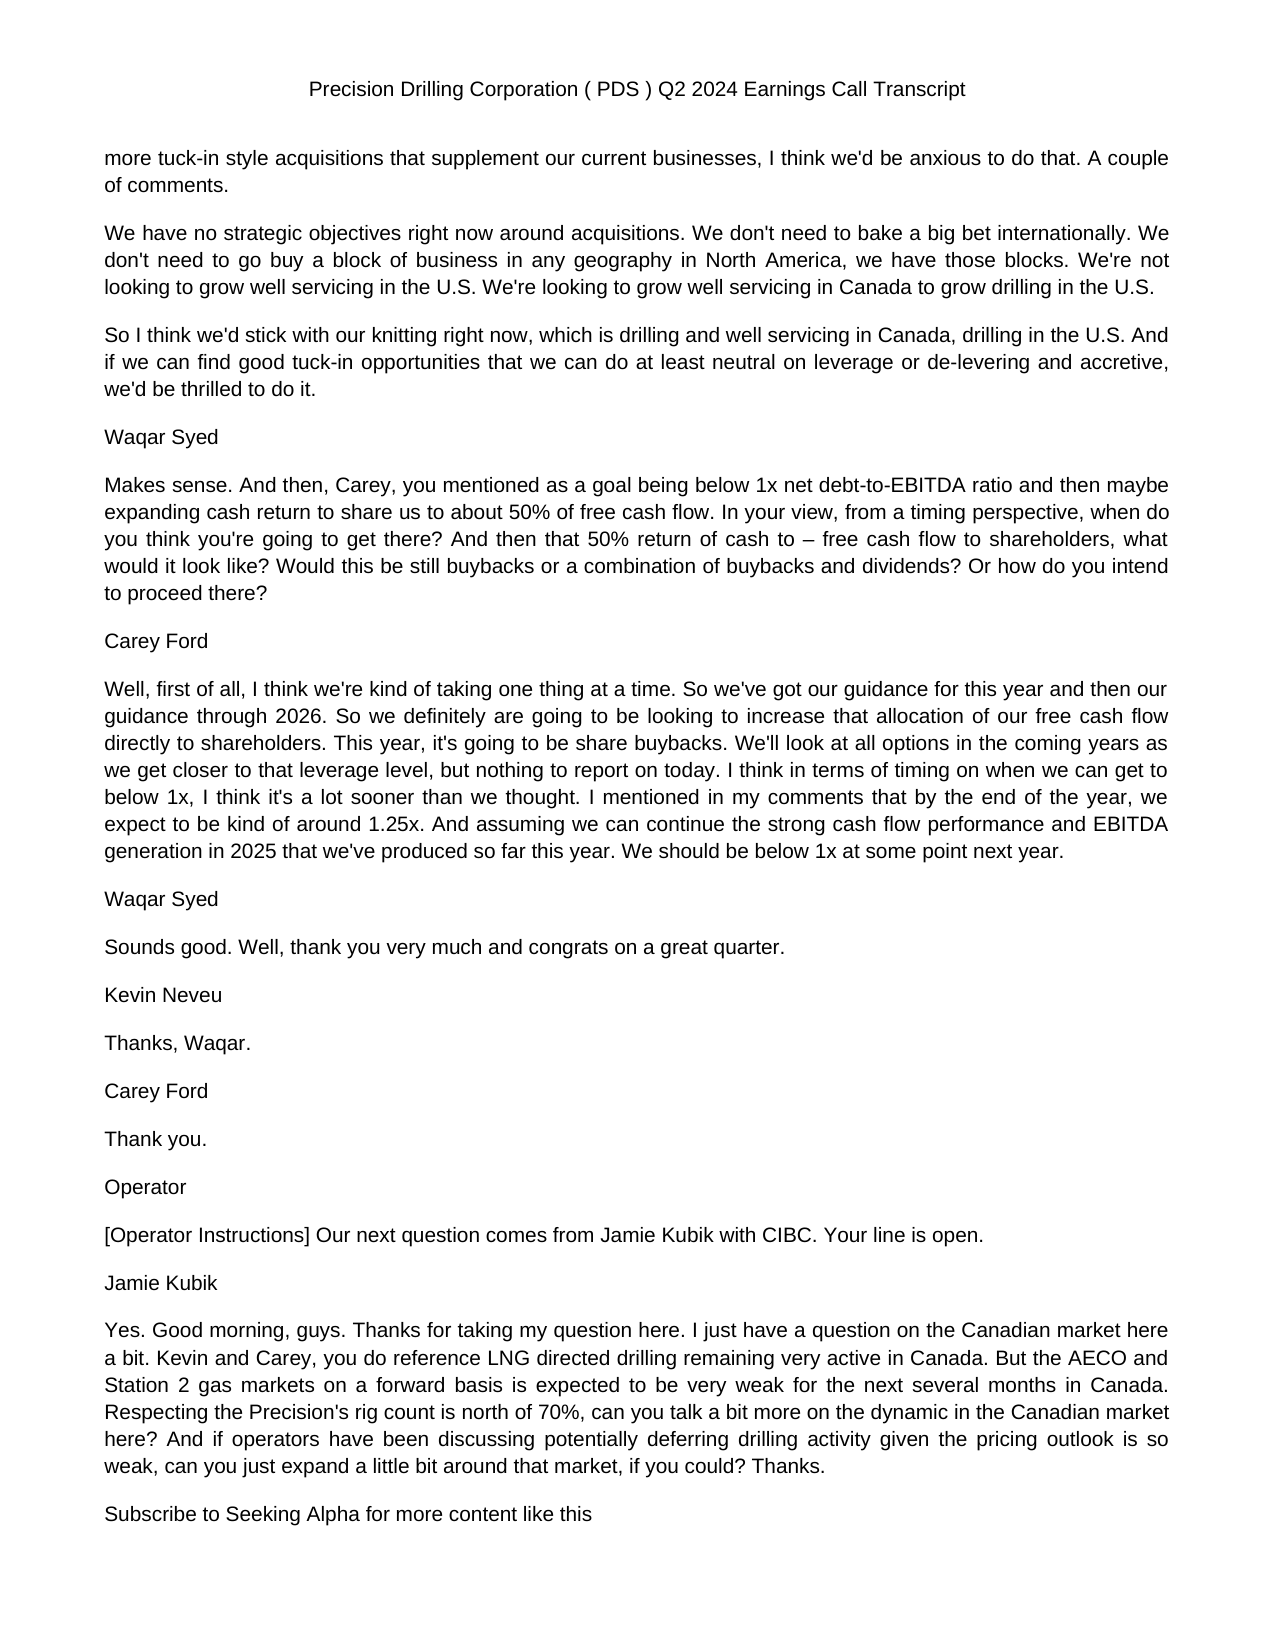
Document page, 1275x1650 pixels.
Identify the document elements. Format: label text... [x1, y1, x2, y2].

text Kevin Neveu [104, 980, 1171, 1007]
text Thanks, Waqar. [104, 1028, 1171, 1055]
text Operator [104, 1171, 1171, 1198]
text Waqar Syed [104, 421, 1171, 448]
text Sounds good. Well, thank you very much and congrats on a great quarter. [104, 932, 1171, 959]
text Yes. Good morning, guys. Thanks for taking my question here. I just have a question on the Canadian market here a bit. Kevin and Carey, you do reference LNG directed drilling remaining very active in Canada. But the AECO and Station 2 gas markets on a forward basis is expected to be very weak for the next several months in Canada. Respecting the Precision's rig count is north of 70%, can you talk a bit more on the dynamic in the Canadian market here? And if operators have been discussing potentially deferring drilling activity given the pricing outlook is so weak, can you just expand a little bit around that market, if you could? Thanks. [104, 1315, 1171, 1478]
text [Operator Instructions] Our next question comes from Jamie Kubik with CIBC. Your line is open. [104, 1219, 1171, 1246]
text So I think we'd stick with our knitting right now, which is drilling and well servicing in Canada, drilling in the U.S. And if we can find good tuck-in opportunities that we can do at least neutral on leverage or de-levering and accretive, we'd be thrilled to do it. [104, 319, 1171, 401]
text Jamie Kubik [104, 1267, 1171, 1294]
text Well, first of all, I think we're kind of taking one thing at a time. So we've got our guidance for this year and then our guidance through 2026. So we definitely are going to be looking to increase that allocation of our free cash flow directly to shareholders. This year, it's going to be share buybacks. We'll look at all options in the coming years as we get closer to that leverage level, but nothing to report on today. I think in terms of timing on when we can get to below 1x, I think it's a lot sooner than we thought. I mentioned in my comments that by the end of the year, we expect to be kind of around 1.25x. And assuming we can continue the strong cash flow performance and EBITDA generation in 2025 that we've produced so far this year. We should be below 1x at some point next year. [104, 673, 1171, 863]
text We have no strategic objectives right now around acquisitions. We don't need to bake a big bet internationally. We don't need to go buy a block of business in any geography in North America, we have those blocks. We're not looking to grow well servicing in the U.S. We're looking to grow well servicing in Canada to grow drilling in the U.S. [104, 217, 1171, 298]
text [104, 142, 1171, 196]
text Carey Ford [104, 626, 1171, 653]
text Makes sense. And then, Carey, you mentioned as a goal being below 1x net debt-to-EBITDA ratio and then maybe expanding cash return to share us to about 50% of free cash flow. In your view, from a timing perspective, when do you think you're going to get there? And then that 50% return of cash to – free cash flow to shareholders, what would it look like? Would this be still buybacks or a combination of buybacks and dividends? Or how do you intend to proceed there? [104, 469, 1171, 605]
text Waqar Syed [104, 884, 1171, 911]
text Subscribe to Seeking Alpha for more content like this [104, 1498, 1171, 1526]
text Thank you. [104, 1123, 1171, 1151]
text Carey Ford [104, 1076, 1171, 1103]
